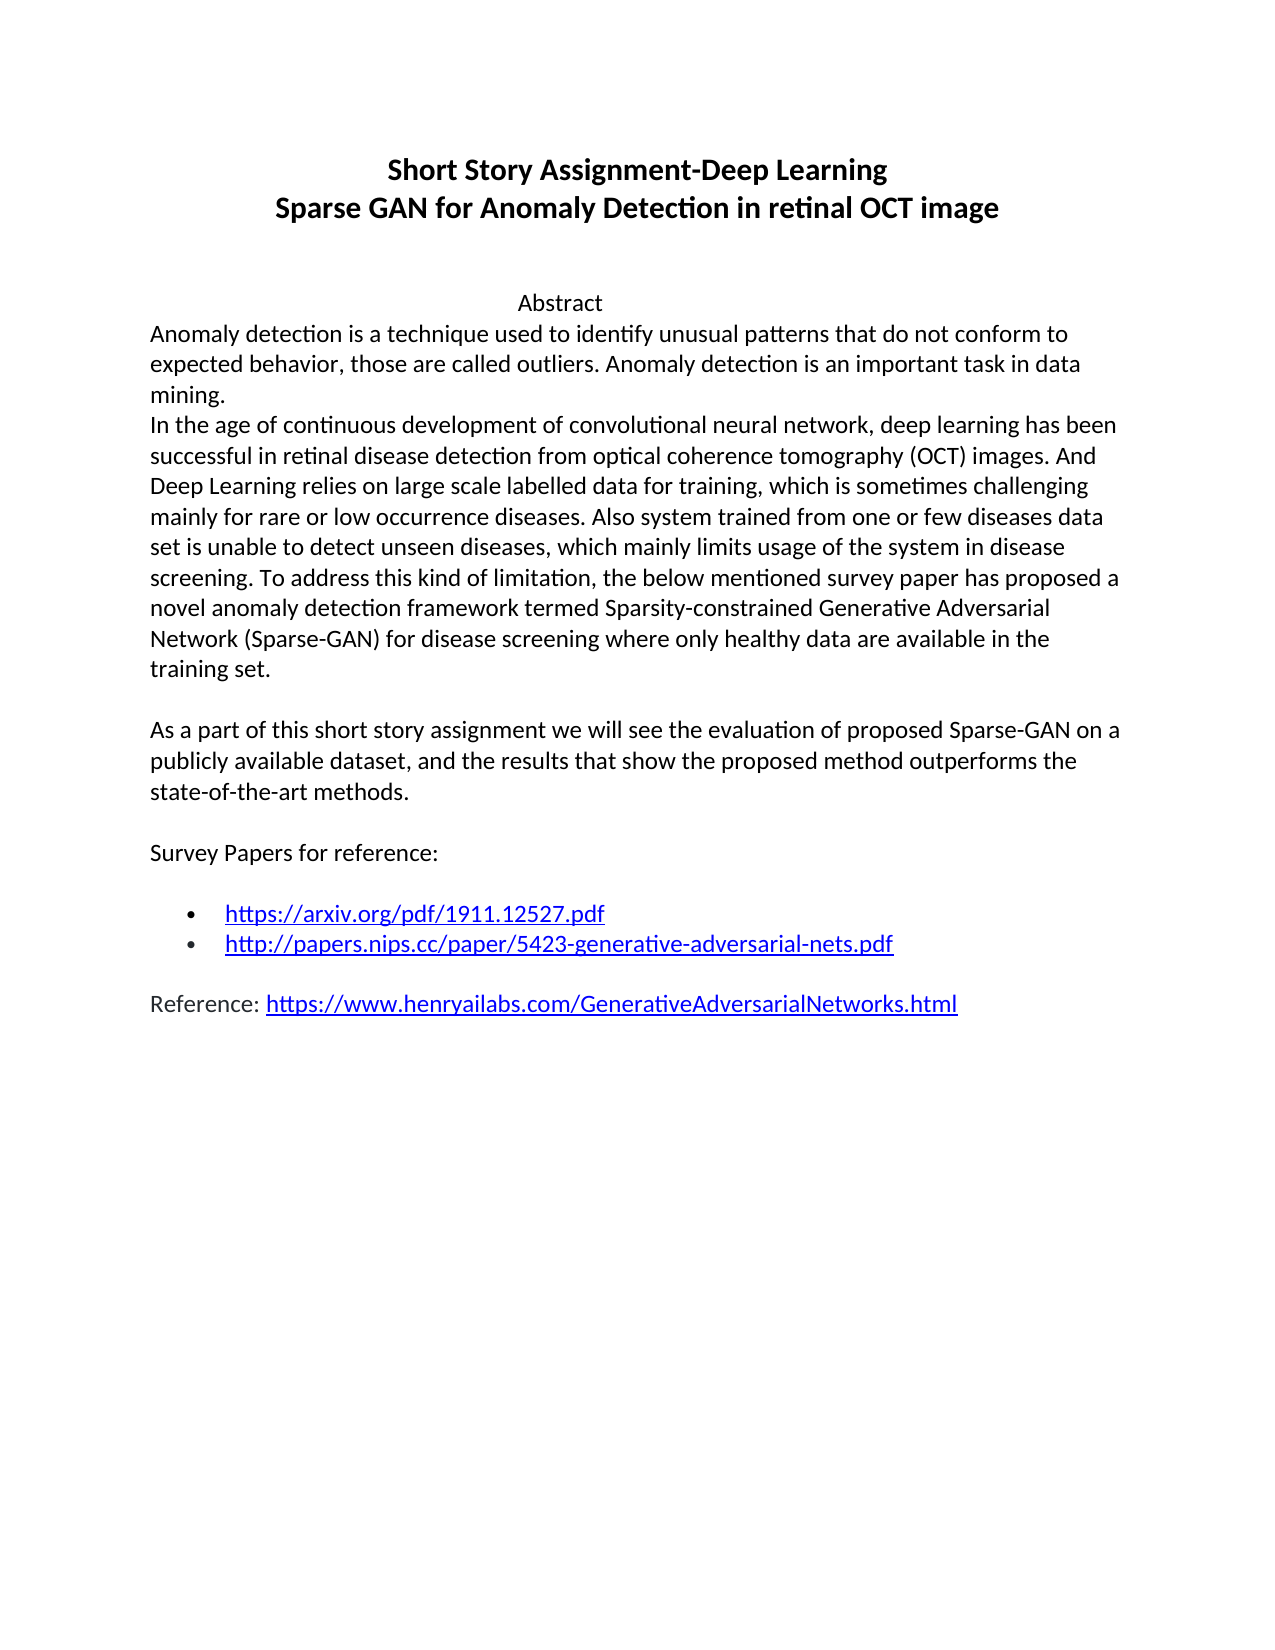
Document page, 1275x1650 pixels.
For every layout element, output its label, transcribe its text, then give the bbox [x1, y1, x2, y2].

text Short Story Assignment-Deep Learning [150, 150, 1125, 188]
text Abstract [150, 287, 1125, 318]
text Reference: https://www.henryailabs.com/GenerativeAdversarialNetworks.html [150, 988, 1125, 1018]
text Survey Papers for reference: [150, 837, 1125, 867]
list https://arxiv.org/pdf/1911.12527.pdf [187, 898, 1125, 928]
list http://papers.nips.cc/paper/5423-generative-adversarial-nets.pdf [187, 928, 1125, 959]
text Anomaly detection is a technique used to identify unusual patterns that do not conform to expected behavior, those are called outliers. Anomaly detection is an important task in data mining. [150, 318, 1125, 409]
text In the age of continuous development of convolutional neural network, deep learning has been successful in retinal disease detection from optical coherence tomography (OCT) images. And Deep Learning relies on large scale labelled data for training, which is sometimes challenging mainly for rare or low occurrence diseases. Also system trained from one or few diseases data set is unable to detect unseen diseases, which mainly limits usage of the system in disease screening. To address this kind of limitation, the below mentioned survey paper has proposed a novel anomaly detection framework termed Sparsity-constrained Generative Adversarial Network (Sparse-GAN) for disease screening where only healthy data are available in the training set. [150, 409, 1125, 684]
text Sparse GAN for Anomaly Detection in retinal OCT image [150, 188, 1125, 226]
text As a part of this short story assignment we will see the evaluation of proposed Sparse-GAN on a publicly available dataset, and the results that show the proposed method outperforms the state-of-the-art methods. [150, 714, 1125, 806]
